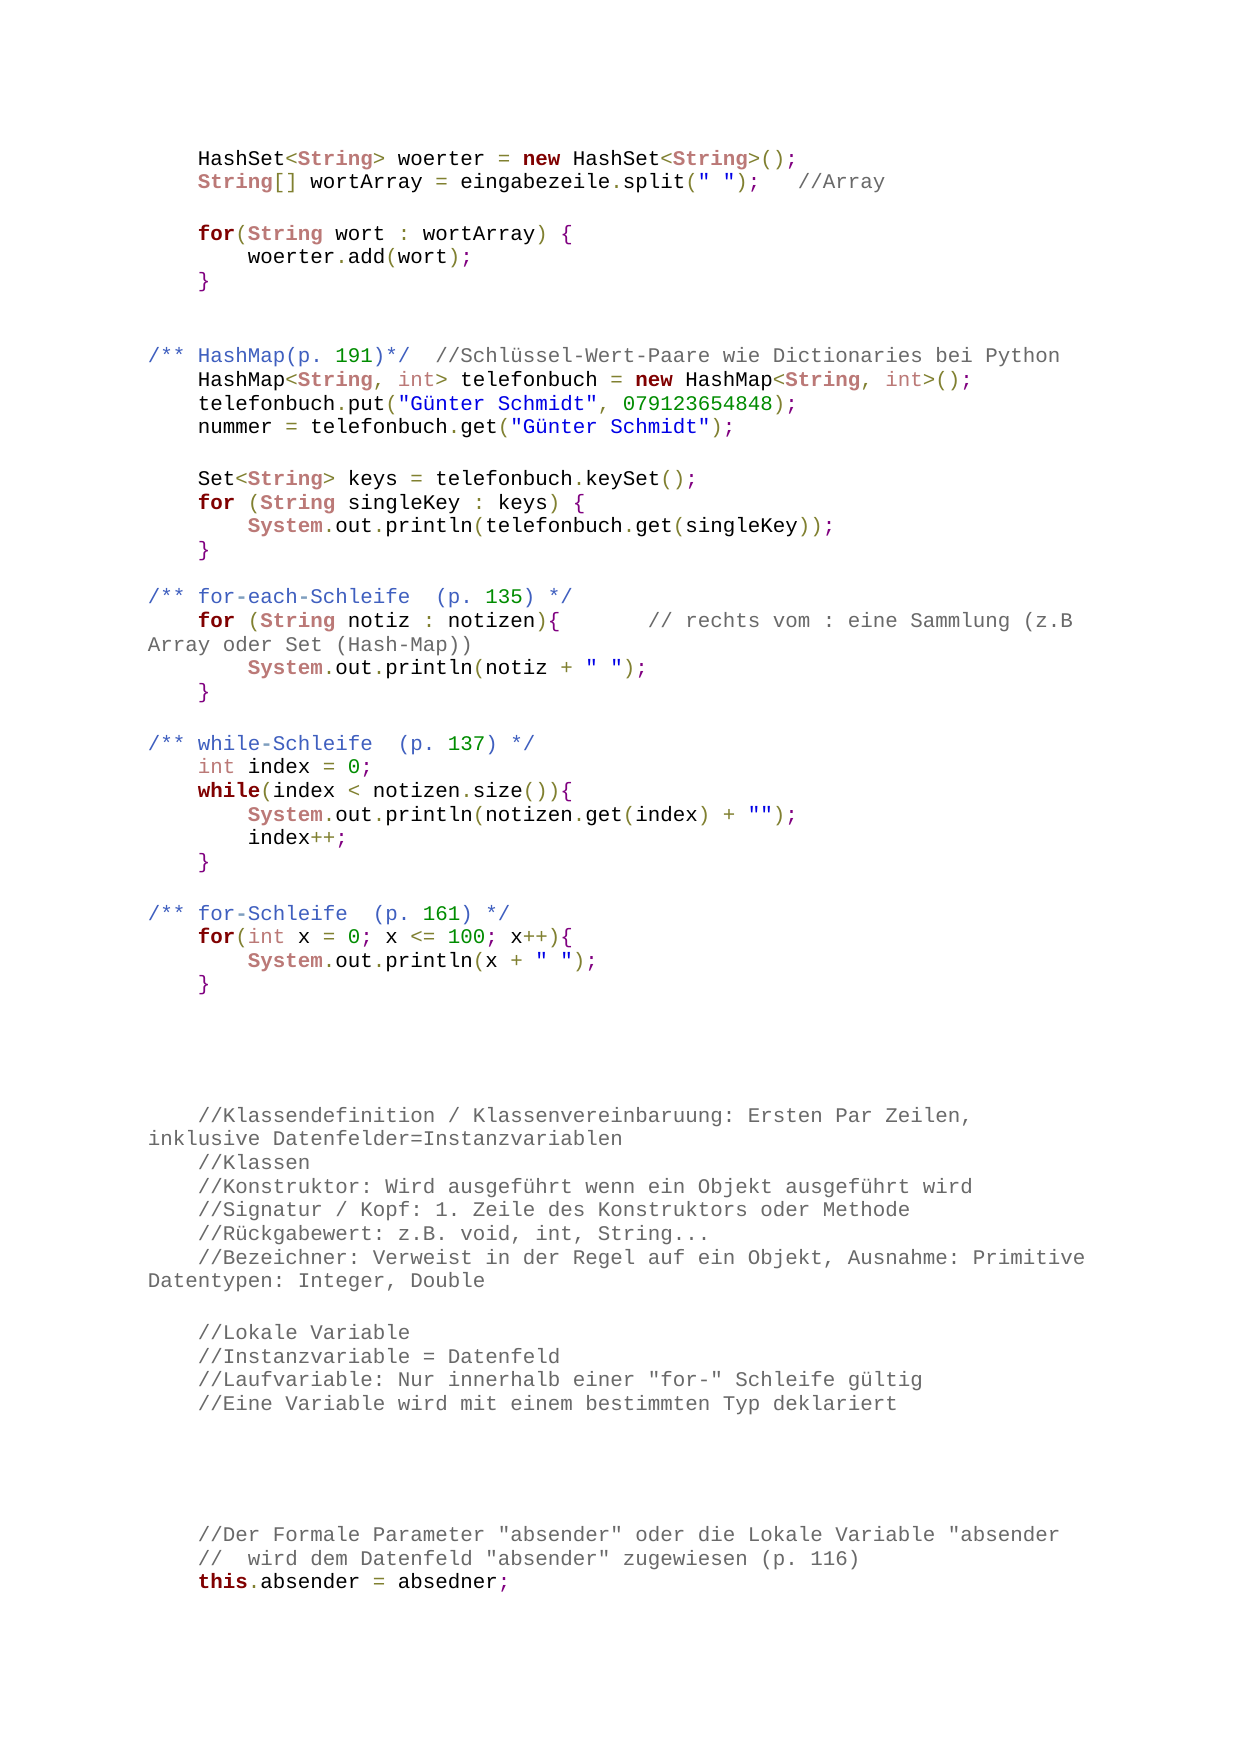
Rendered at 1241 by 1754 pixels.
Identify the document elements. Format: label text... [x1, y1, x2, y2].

text while(index < notizen.size()){ [148, 780, 1093, 803]
text /** for-Schleife (p. 161) */ [148, 902, 1093, 926]
text } [148, 539, 1093, 563]
text //Lokale Variable [148, 1322, 1093, 1346]
text HashSet<String> woerter = new HashSet<String>(); [148, 148, 1093, 171]
text System.out.println(x + " "); [148, 950, 1093, 973]
text /** HashMap(p. 191)*/ //Schlüssel-Wert-Paare wie Dictionaries bei Python [148, 346, 1093, 369]
text woerter.add(wort); [148, 247, 1093, 270]
text //Klassendefinition / Klassenvereinbaruung: Ersten Par Zeilen, inklusive Datenfelder=Instanzvariablen [148, 1105, 1093, 1152]
text //Rückgabewert: z.B. void, int, String... [148, 1223, 1093, 1247]
text // wird dem Datenfeld "absender" zugewiesen (p. 116) [148, 1548, 1093, 1572]
text } [148, 270, 1093, 294]
text for (String notiz : notizen){ // rechts vom : eine Sammlung (z.B Array oder Set (Hash-Map)) [148, 610, 1093, 657]
text } [148, 681, 1093, 704]
text } [148, 973, 1093, 997]
text telefonbuch.put("Günter Schmidt", 079123654848); [148, 393, 1093, 416]
text this.absender = absedner; [148, 1572, 1093, 1595]
text /** while-Schleife (p. 137) */ [148, 733, 1093, 756]
text for(String wort : wortArray) { [148, 223, 1093, 247]
text System.out.println(telefonbuch.get(singleKey)); [148, 515, 1093, 539]
text /** for-each-Schleife (p. 135) */ [148, 586, 1093, 610]
text nummer = telefonbuch.get("Günter Schmidt"); [148, 416, 1093, 440]
text } [148, 851, 1093, 874]
text //Klassen [148, 1152, 1093, 1176]
text //Laufvariable: Nur innerhalb einer "for-" Schleife gültig [148, 1369, 1093, 1393]
text System.out.println(notizen.get(index) + ""); [148, 803, 1093, 827]
text Set<String> keys = telefonbuch.keySet(); [148, 468, 1093, 492]
text //Signatur / Kopf: 1. Zeile des Konstruktors oder Methode [148, 1199, 1093, 1223]
text //Der Formale Parameter "absender" oder die Lokale Variable "absender [148, 1524, 1093, 1548]
text System.out.println(notiz + " "); [148, 657, 1093, 681]
text String[] wortArray = eingabezeile.split(" "); //Array [148, 171, 1093, 195]
text //Konstruktor: Wird ausgeführt wenn ein Objekt ausgeführt wird [148, 1176, 1093, 1199]
text //Bezeichner: Verweist in der Regel auf ein Objekt, Ausnahme: Primitive Datentypen: Integer, Double [148, 1247, 1093, 1294]
text for (String singleKey : keys) { [148, 492, 1093, 515]
text //Eine Variable wird mit einem bestimmten Typ deklariert [148, 1393, 1093, 1417]
text for(int x = 0; x <= 100; x++){ [148, 926, 1093, 950]
text //Instanzvariable = Datenfeld [148, 1346, 1093, 1369]
text int index = 0; [148, 756, 1093, 780]
text index++; [148, 827, 1093, 851]
text HashMap<String, int> telefonbuch = new HashMap<String, int>(); [148, 369, 1093, 393]
